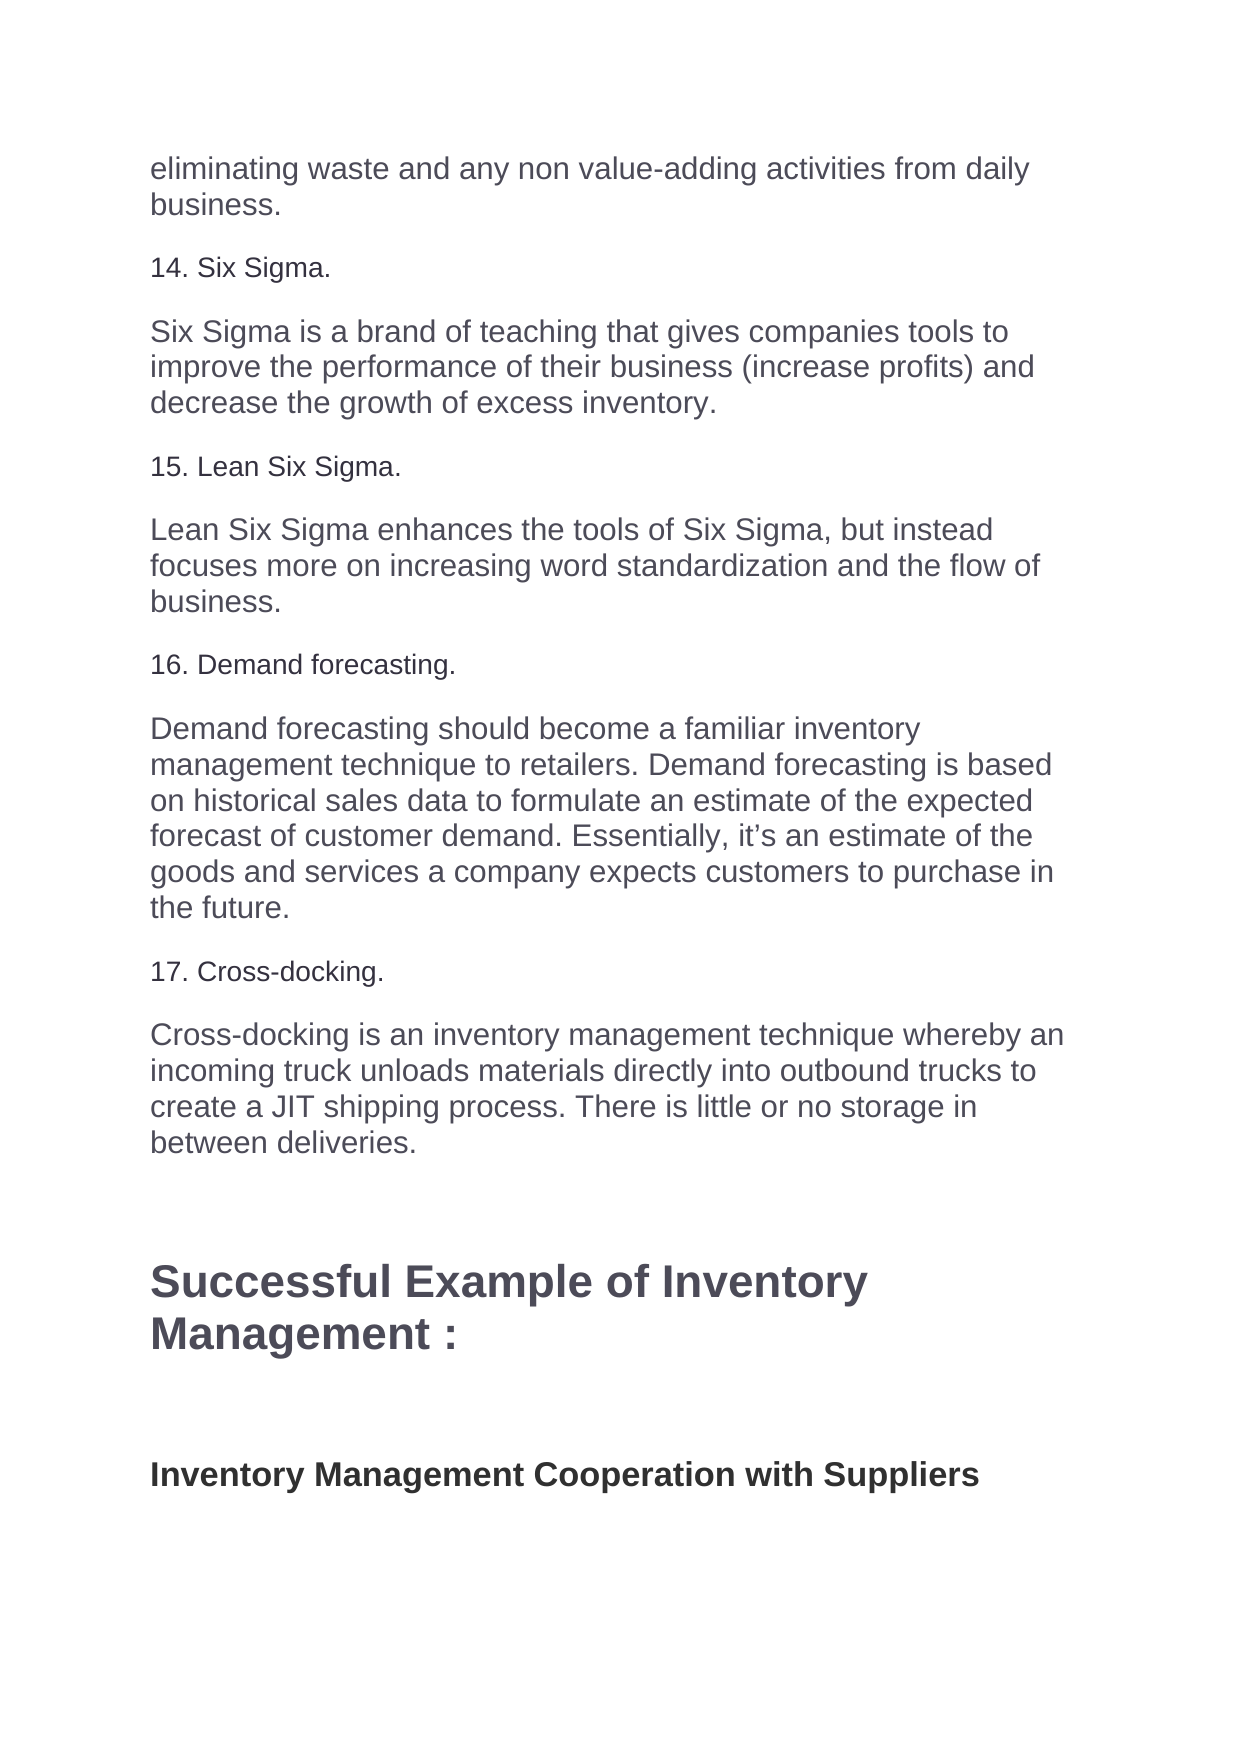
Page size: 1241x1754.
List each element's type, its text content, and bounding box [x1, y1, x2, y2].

text Cross-docking is an inventory management technique whereby an incoming truck unloads materials directly into outbound trucks to create a JIT shipping process. There is little or no storage in between deliveries. [150, 1016, 1090, 1160]
text 16. Demand forecasting. [150, 648, 1090, 681]
text Inventory Management Cooperation with Suppliers [150, 1454, 1090, 1493]
text 17. Cross-docking. [150, 954, 1090, 987]
text 15. Lean Six Sigma. [150, 449, 1090, 482]
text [150, 150, 1090, 222]
text Demand forecasting should become a familiar inventory management technique to retailers. Demand forecasting is based on historical sales data to formulate an estimate of the expected forecast of customer demand. Essentially, it’s an estimate of the goods and services a company expects customers to purchase in the future. [150, 710, 1090, 925]
text Successful Example of Inventory Management : [150, 1254, 1090, 1359]
text Six Sigma is a brand of teaching that gives companies tools to improve the performance of their business (increase profits) and decrease the growth of excess inventory. [150, 313, 1090, 420]
text Lean Six Sigma enhances the tools of Six Sigma, but instead focuses more on increasing word standardization and the flow of business. [150, 511, 1090, 619]
text 14. Six Sigma. [150, 251, 1090, 283]
